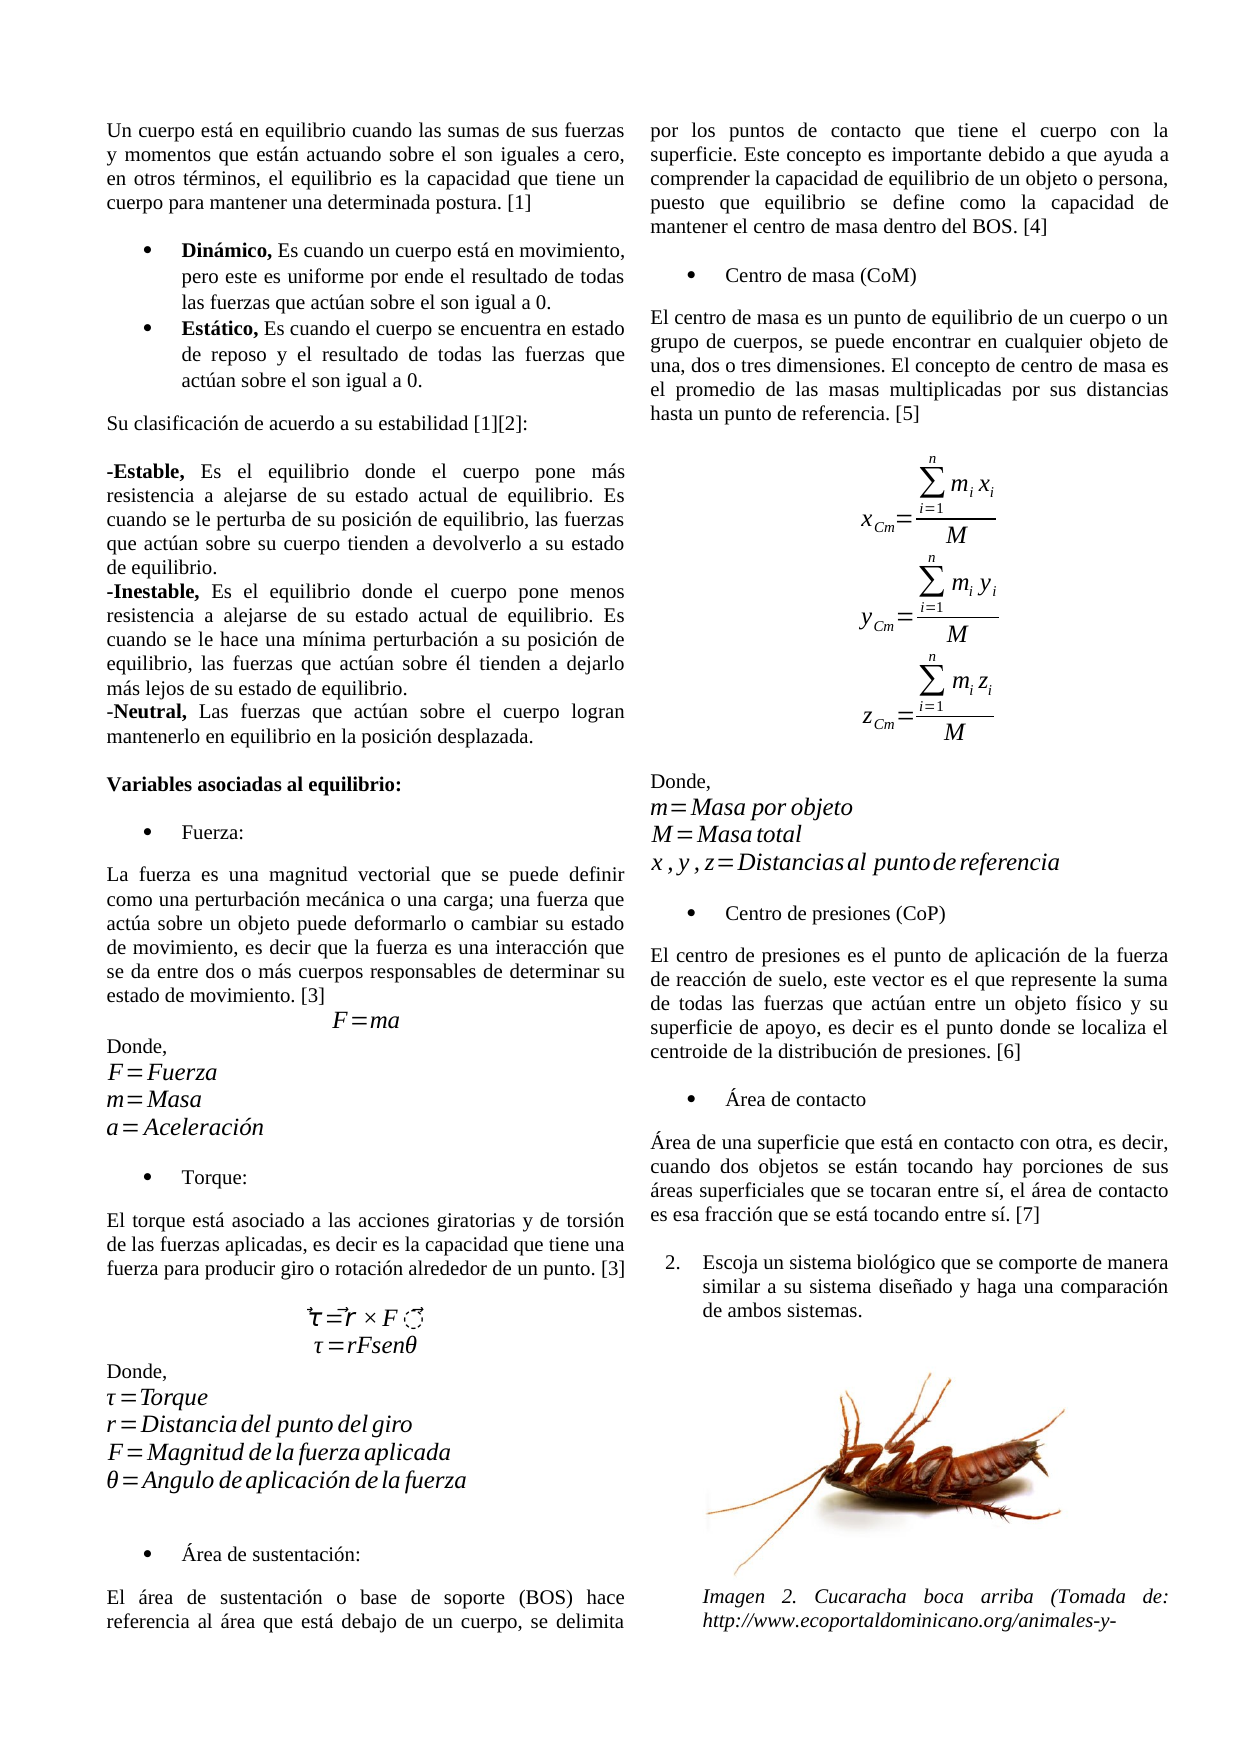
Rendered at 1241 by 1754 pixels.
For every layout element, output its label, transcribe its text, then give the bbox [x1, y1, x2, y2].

text El área de sustentación o base de soporte (BOS) hace referencia al área que está debajo de un cuerpo, se delimita por los puntos de contacto que tiene el cuerpo con la superficie. Este concepto es importante debido a que ayuda a comprender la capacidad de equilibrio de un objeto o persona, puesto que equilibrio se define como la capacidad de mantener el centro de masa dentro del BOS. [4] [106, 1584, 625, 1633]
text El centro de presiones es el punto de aplicación de la fuerza de reacción de suelo, este vector es el que represente la suma de todas las fuerzas que actúan entre un objeto físico y su superficie de apoyo, es decir es el punto donde se localiza el centroide de la distribución de presiones. [6] [650, 943, 1169, 1063]
list Estático, Es cuando el cuerpo se encuentra en estado de reposo y el resultado de todas las fuerzas que actúan sobre el son igual a 0. [144, 316, 625, 392]
text Área de una superficie que está en contacto con otra, es decir, cuando dos objetos se están tocando hay porciones de sus áreas superficiales que se tocaran entre sí, el área de contacto es esa fracción que se está tocando entre sí. [7] [650, 1130, 1169, 1226]
list Torque: [144, 1165, 625, 1189]
list Escoja un sistema biológico que se comporte de manera similar a su sistema diseñado y haga una comparación de ambos sistemas. [665, 1250, 1169, 1322]
text Su clasificación de acuerdo a su estabilidad [1][2]: [106, 411, 625, 435]
text El centro de masa es un punto de equilibrio de un cuerpo o un grupo de cuerpos, se puede encontrar en cualquier objeto de una, dos o tres dimensiones. El concepto de centro de masa es el promedio de las masas multiplicadas por sus distancias hasta un punto de referencia. [5] [650, 305, 1169, 425]
text El torque está asociado a las acciones giratorias y de torsión de las fuerzas aplicadas, es decir es la capacidad que tiene una fuerza para producir giro o rotación alrededor de un punto. [3] [106, 1208, 625, 1280]
list Dinámico, Es cuando un cuerpo está en movimiento, pero este es uniforme por ende el resultado de todas las fuerzas que actúan sobre el son igual a 0. [144, 238, 625, 314]
list Fuerza: [144, 820, 625, 844]
text Donde, [650, 769, 1169, 793]
list Centro de presiones (CoP) [688, 900, 1169, 924]
text Variables asociadas al equilibrio: [106, 772, 625, 796]
text Un cuerpo está en equilibrio cuando las sumas de sus fuerzas y momentos que están actuando sobre el son iguales a cero, en otros términos, el equilibrio es la capacidad que tiene un cuerpo para mantener una determinada postura. [1] [106, 118, 625, 214]
list Área de sustentación: [144, 1542, 625, 1566]
text Donde, [106, 1359, 625, 1383]
text -Inestable, Es el equilibrio donde el cuerpo pone menos resistencia a alejarse de su estado actual de equilibrio. Es cuando se le hace una mínima perturbación a su posición de equilibrio, las fuerzas que actúan sobre él tienden a dejarlo más lejos de su estado de equilibrio. [106, 579, 625, 699]
list Centro de masa (CoM) [688, 262, 1169, 287]
text Donde, [106, 1034, 625, 1058]
text La fuerza es una magnitud vectorial que se puede definir como una perturbación mecánica o una carga; una fuerza que actúa sobre un objeto puede deformarlo o cambiar su estado de movimiento, es decir que la fuerza es una interacción que se da entre dos o más cuerpos responsables de determinar su estado de movimiento. [3] [106, 862, 625, 1007]
text -Neutral, Las fuerzas que actúan sobre el cuerpo logran mantenerlo en equilibrio en la posición desplazada. [106, 699, 625, 748]
text -Estable, Es el equilibrio donde el cuerpo pone más resistencia a alejarse de su estado actual de equilibrio. Es cuando se le perturba de su posición de equilibrio, las fuerzas que actúan sobre su cuerpo tienden a devolverlo a su estado de equilibrio. [106, 459, 625, 579]
text Imagen 2. Cucaracha boca arriba (Tomada de: http://www.ecoportaldominicano.org/animales-y-mascotas/por-que-las-cucarachas-mueren-boca-arriba/) [702, 1584, 1169, 1632]
text El área de sustentación o base de soporte (BOS) hace referencia al área que está debajo de un cuerpo, se delimita por los puntos de contacto que tiene el cuerpo con la superficie. Este concepto es importante debido a que ayuda a comprender la capacidad de equilibrio de un objeto o persona, puesto que equilibrio se define como la capacidad de mantener el centro de masa dentro del BOS. [4] [650, 118, 1169, 238]
picture [702, 1346, 1070, 1584]
list Área de contacto [688, 1087, 1169, 1111]
